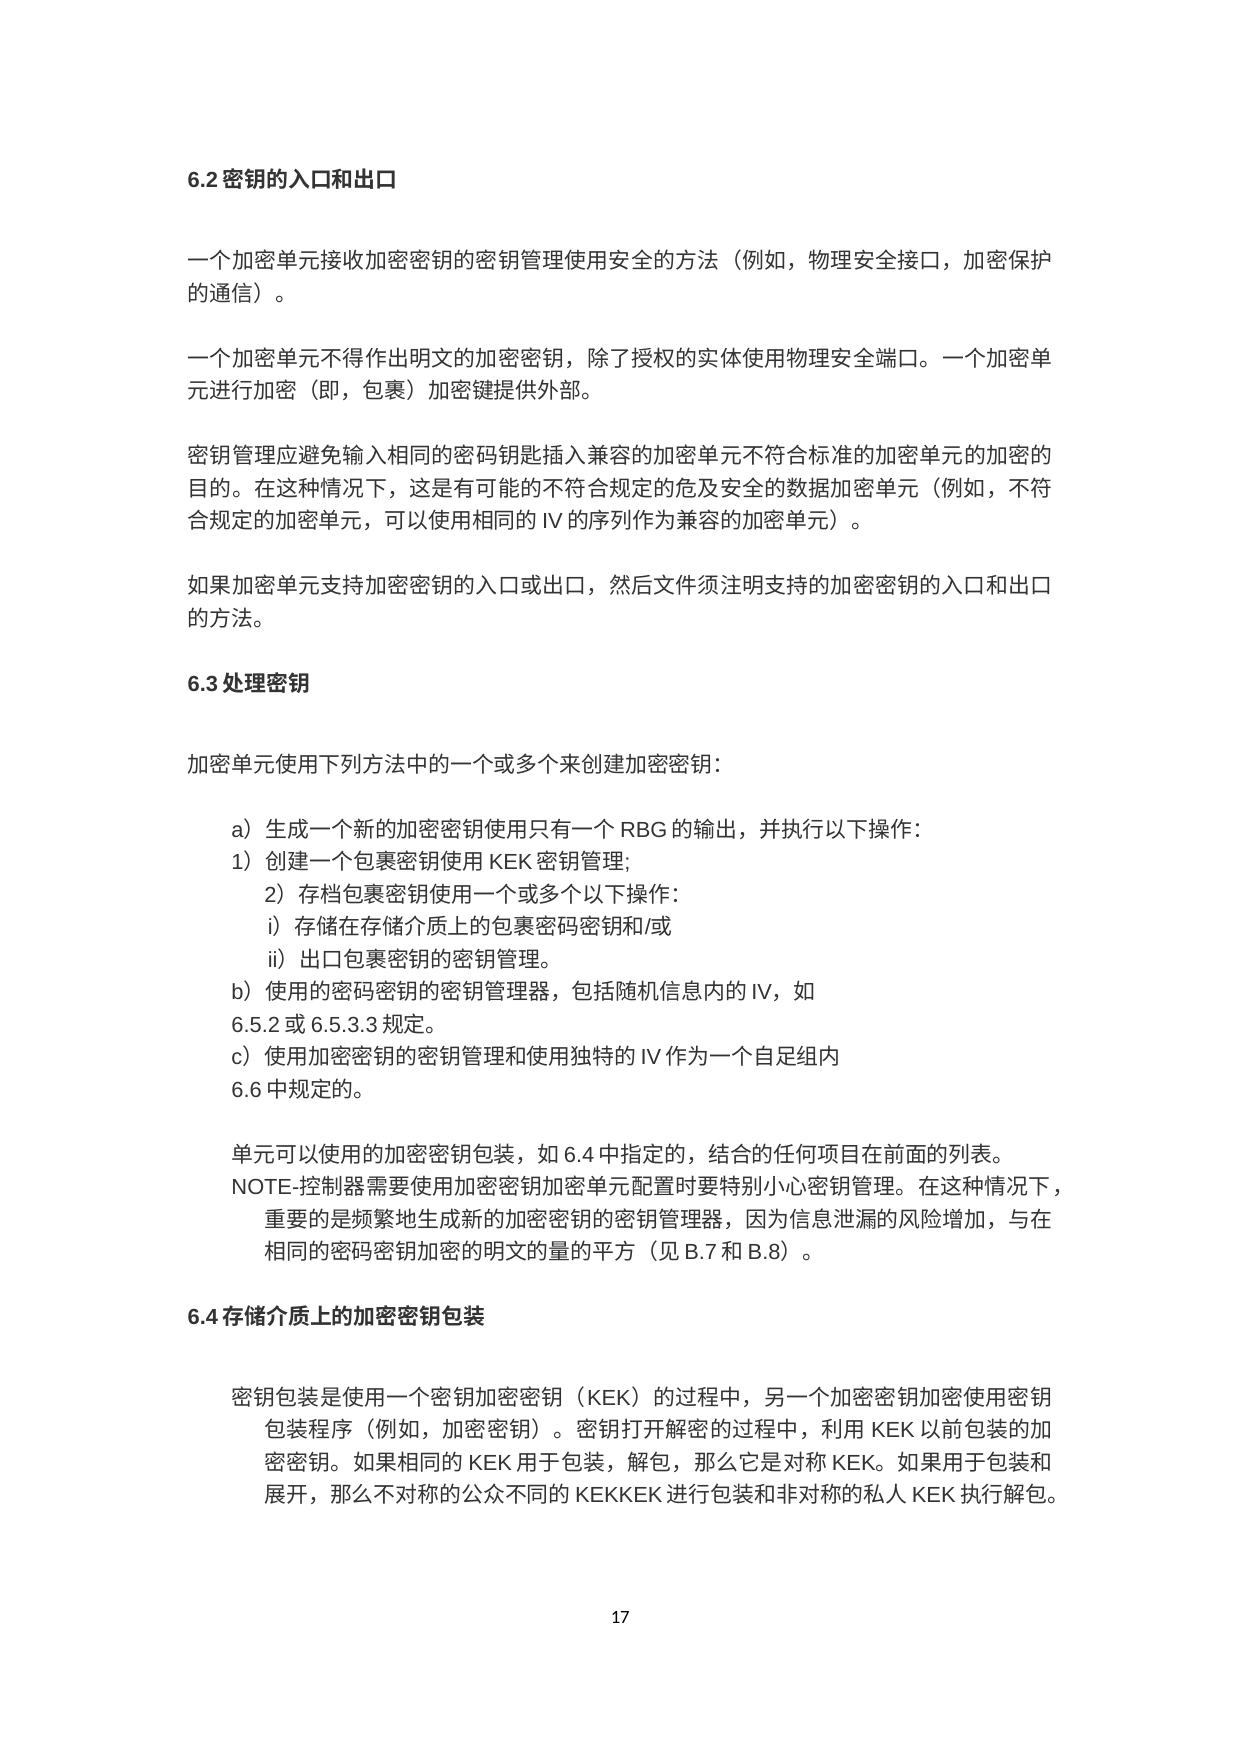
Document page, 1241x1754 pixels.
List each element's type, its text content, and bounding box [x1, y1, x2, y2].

text ii）出口包裹密钥的密钥管理。 [231, 941, 1053, 974]
subtitle 6.4存储介质上的加密密钥包装 [187, 1299, 1053, 1331]
text 密钥包装是使用一个密钥加密密钥（KEK）的过程中，另一个加密密钥加密使用密钥包装程序（例如，加密密钥）。密钥打开解密的过程中，利用KEK以前包装的加密密钥。如果相同的KEK用于包装，解包，那么它是对称KEK。如果用于包装和展开，那么不对称的公众不同的KEKKEK进行包装和非对称的私人KEK执行解包。 [231, 1379, 1053, 1509]
text i）存储在存储介质上的包裹密码密钥和/或 [231, 909, 1053, 941]
text 如果加密单元支持加密密钥的入口或出口，然后文件须注明支持的加密密钥的入口和出口的方法。 [187, 568, 1053, 633]
text 一个加密单元不得作出明文的加密密钥，除了授权的实体使用物理安全端口。一个加密单元进行加密（即，包裹）加密键提供外部。 [187, 340, 1053, 405]
text 单元可以使用的加密密钥包装，如6.4中指定的，结合的任何项目在前面的列表。 [231, 1136, 1053, 1169]
text 1）创建一个包裹密钥使用KEK密钥管理; [231, 844, 1053, 876]
text 一个加密单元接收加密密钥的密钥管理使用安全的方法（例如，物理安全接口，加密保护的通信）。 [187, 243, 1053, 308]
text c）使用加密密钥的密钥管理和使用独特的IV作为一个自足组内 [231, 1039, 1053, 1071]
text 加密单元使用下列方法中的一个或多个来创建加密密钥： [187, 746, 1053, 779]
text NOTE-控制器需要使用加密密钥加密单元配置时要特别小心密钥管理。在这种情况下，重要的是频繁地生成新的加密密钥的密钥管理器，因为信息泄漏的风险增加，与在相同的密码密钥加密的明文的量的平方（见B.7和B.8）。 [231, 1169, 1053, 1266]
subtitle 6.3处理密钥 [187, 665, 1053, 698]
text 密钥管理应避免输入相同的密码钥匙插入兼容的加密单元不符合标准的加密单元的加密的目的。在这种情况下，这是有可能的不符合规定的危及安全的数据加密单元（例如，不符合规定的加密单元，可以使用相同的IV的序列作为兼容的加密单元）。 [187, 438, 1053, 535]
subtitle 6.2密钥的入口和出口 [187, 162, 1053, 194]
text 2）存档包裹密钥使用一个或多个以下操作： [264, 876, 1053, 909]
text a）生成一个新的加密密钥使用只有一个RBG的输出，并执行以下操作： [231, 811, 1053, 844]
text 6.6中规定的。 [231, 1071, 1053, 1104]
text b）使用的密码密钥的密钥管理器，包括随机信息内的IV，如 [231, 974, 1053, 1006]
text 6.5.2或6.5.3.3规定。 [231, 1006, 1053, 1039]
